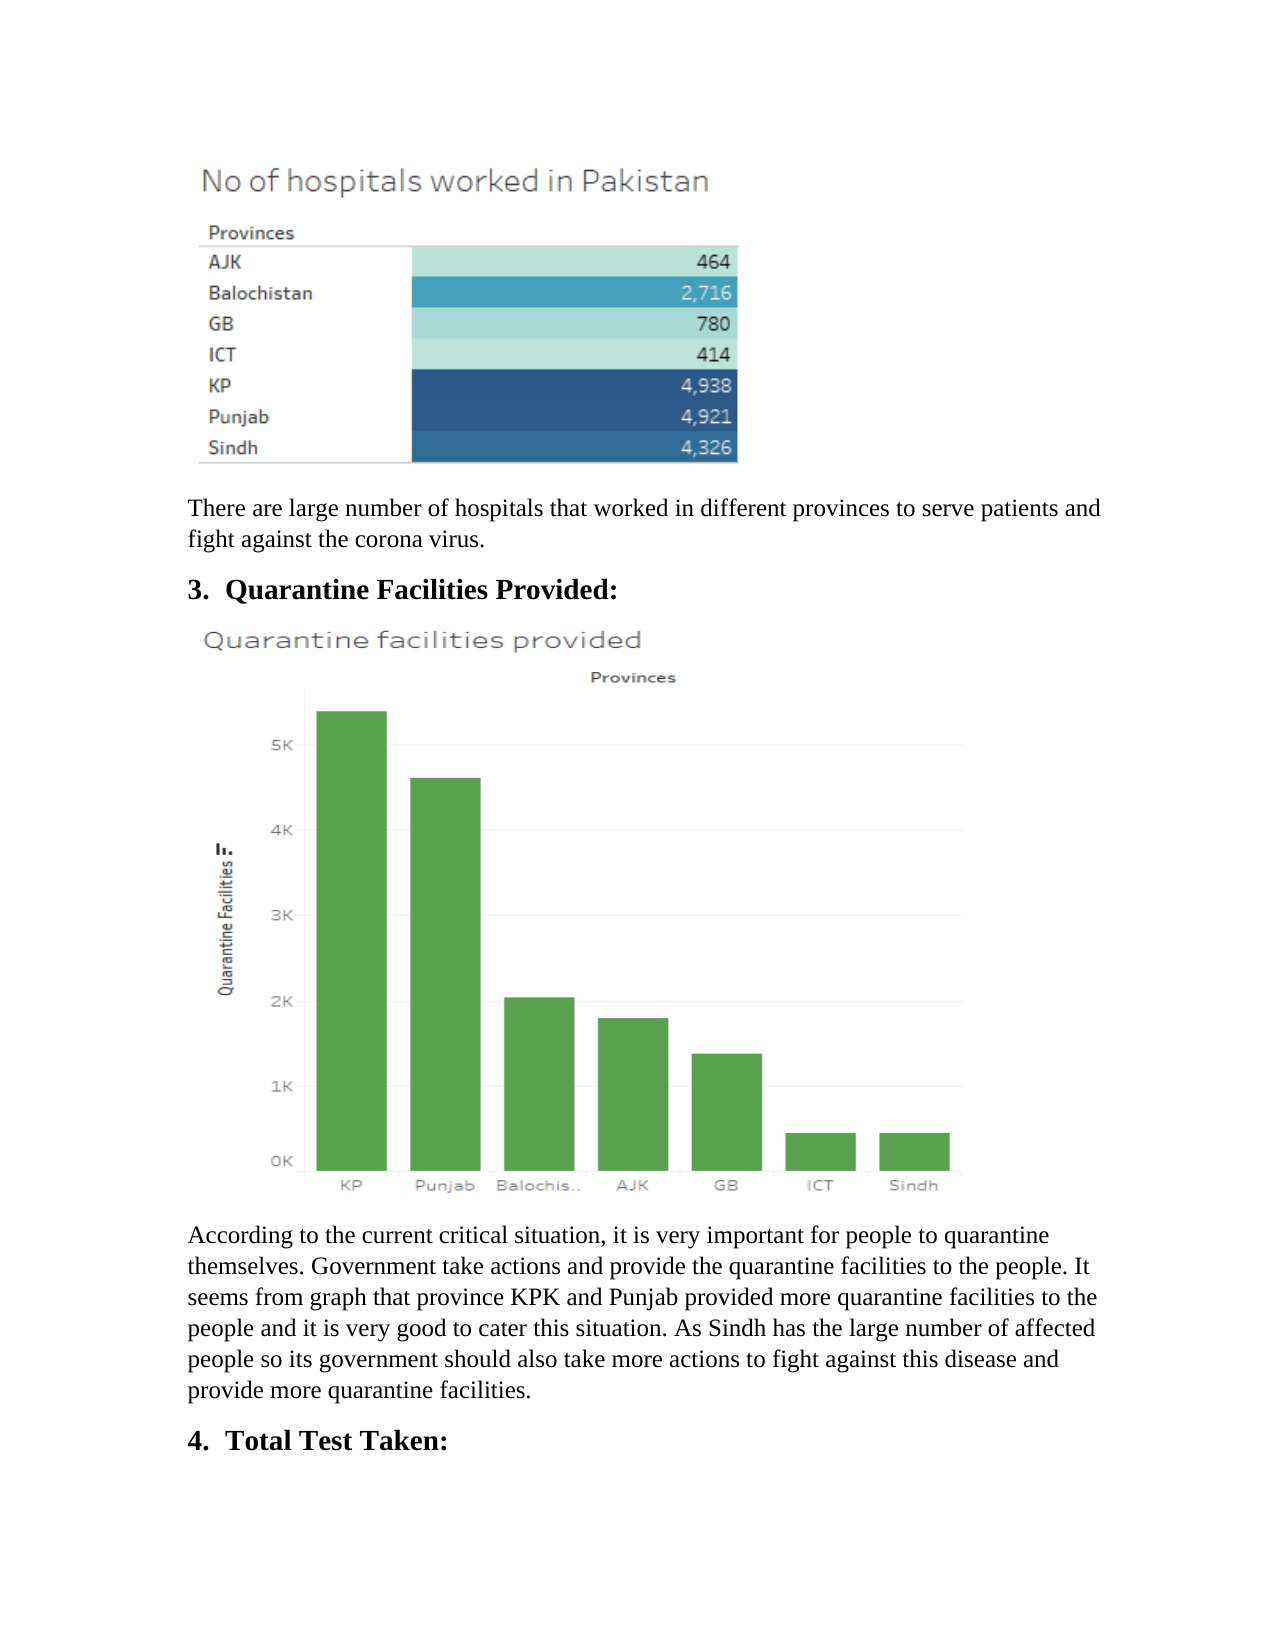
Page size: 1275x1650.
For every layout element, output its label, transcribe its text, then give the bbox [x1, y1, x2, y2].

text According to the current critical situation, it is very important for people to quarantine themselves. Government take actions and provide the quarantine facilities to the people. It seems from graph that province KPK and Punjab provided more quarantine facilities to the people and it is very good to cater this situation. As Sindh has the large number of affected people so its government should also take more actions to fight against this disease and provide more quarantine facilities. [187, 1220, 1125, 1404]
list Total Test Taken: [187, 1423, 1125, 1457]
list Quarantine Facilities Provided: [187, 572, 1125, 606]
text There are large number of hospitals that worked in different provinces to serve patients and fight against the corona virus. [187, 493, 1125, 553]
